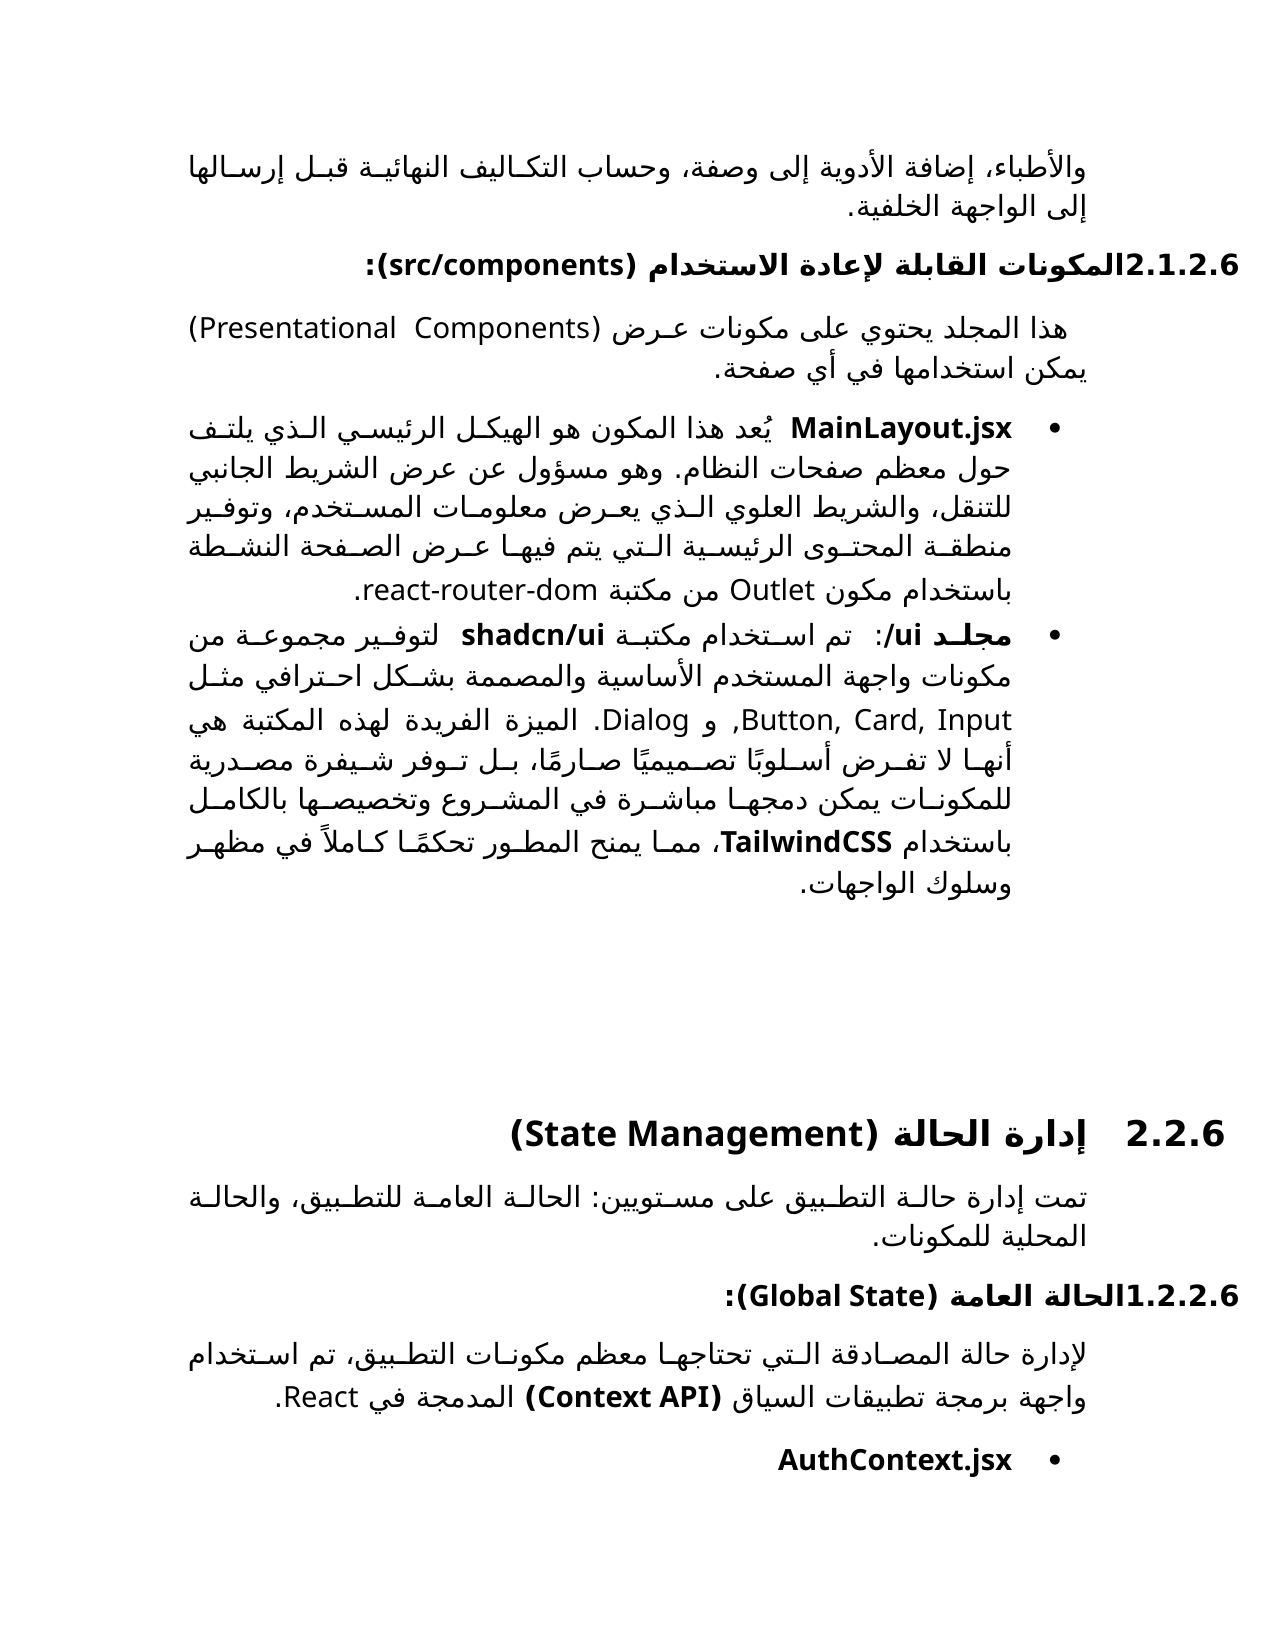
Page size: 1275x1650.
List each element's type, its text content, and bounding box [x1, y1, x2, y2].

subtitle إدارة الحالة (State Management) [187, 1109, 1125, 1157]
subtitle المكونات القابلة لإعادة الاستخدام (src/components): [187, 244, 1125, 284]
list مجلد ui/: تم استخدام مكتبة shadcn/ui لتوفير مجموعة من مكونات واجهة المستخدم الأساسية والمصممة بشكل احترافي مثل Button, Card, Input, و Dialog. الميزة الفريدة لهذه المكتبة هي أنها لا تفرض أسلوبًا تصميميًا صارمًا، بل توفر شيفرة مصدرية للمكونات يمكن دمجها مباشرة في المشروع وتخصيصها بالكامل باستخدام TailwindCSS، مما يمنح المطور تحكمًا كاملاً في مظهر وسلوك الواجهات. [187, 614, 1050, 900]
text هذا المجلد يحتوي على مكونات عرض (Presentational Components) يمكن استخدامها في أي صفحة. [187, 307, 1087, 386]
text تمت إدارة حالة التطبيق على مستويين: الحالة العامة للتطبيق، والحالة المحلية للمكونات. [187, 1181, 1087, 1254]
list MainLayout.jsx يُعد هذا المكون هو الهيكل الرئيسي الذي يلتف حول معظم صفحات النظام. وهو مسؤول عن عرض الشريط الجانبي للتنقل، والشريط العلوي الذي يعرض معلومات المستخدم، وتوفير منطقة المحتوى الرئيسية التي يتم فيها عرض الصفحة النشطة باستخدام مكون Outlet من مكتبة react-router-dom. [187, 407, 1050, 608]
list AuthContext.jsx [187, 1439, 1050, 1479]
text لإدارة حالة المصادقة التي تحتاجها معظم مكونات التطبيق، تم استخدام واجهة برمجة تطبيقات السياق (Context API) المدمجة في React. [187, 1338, 1087, 1416]
subtitle الحالة العامة (Global State): [187, 1275, 1125, 1315]
